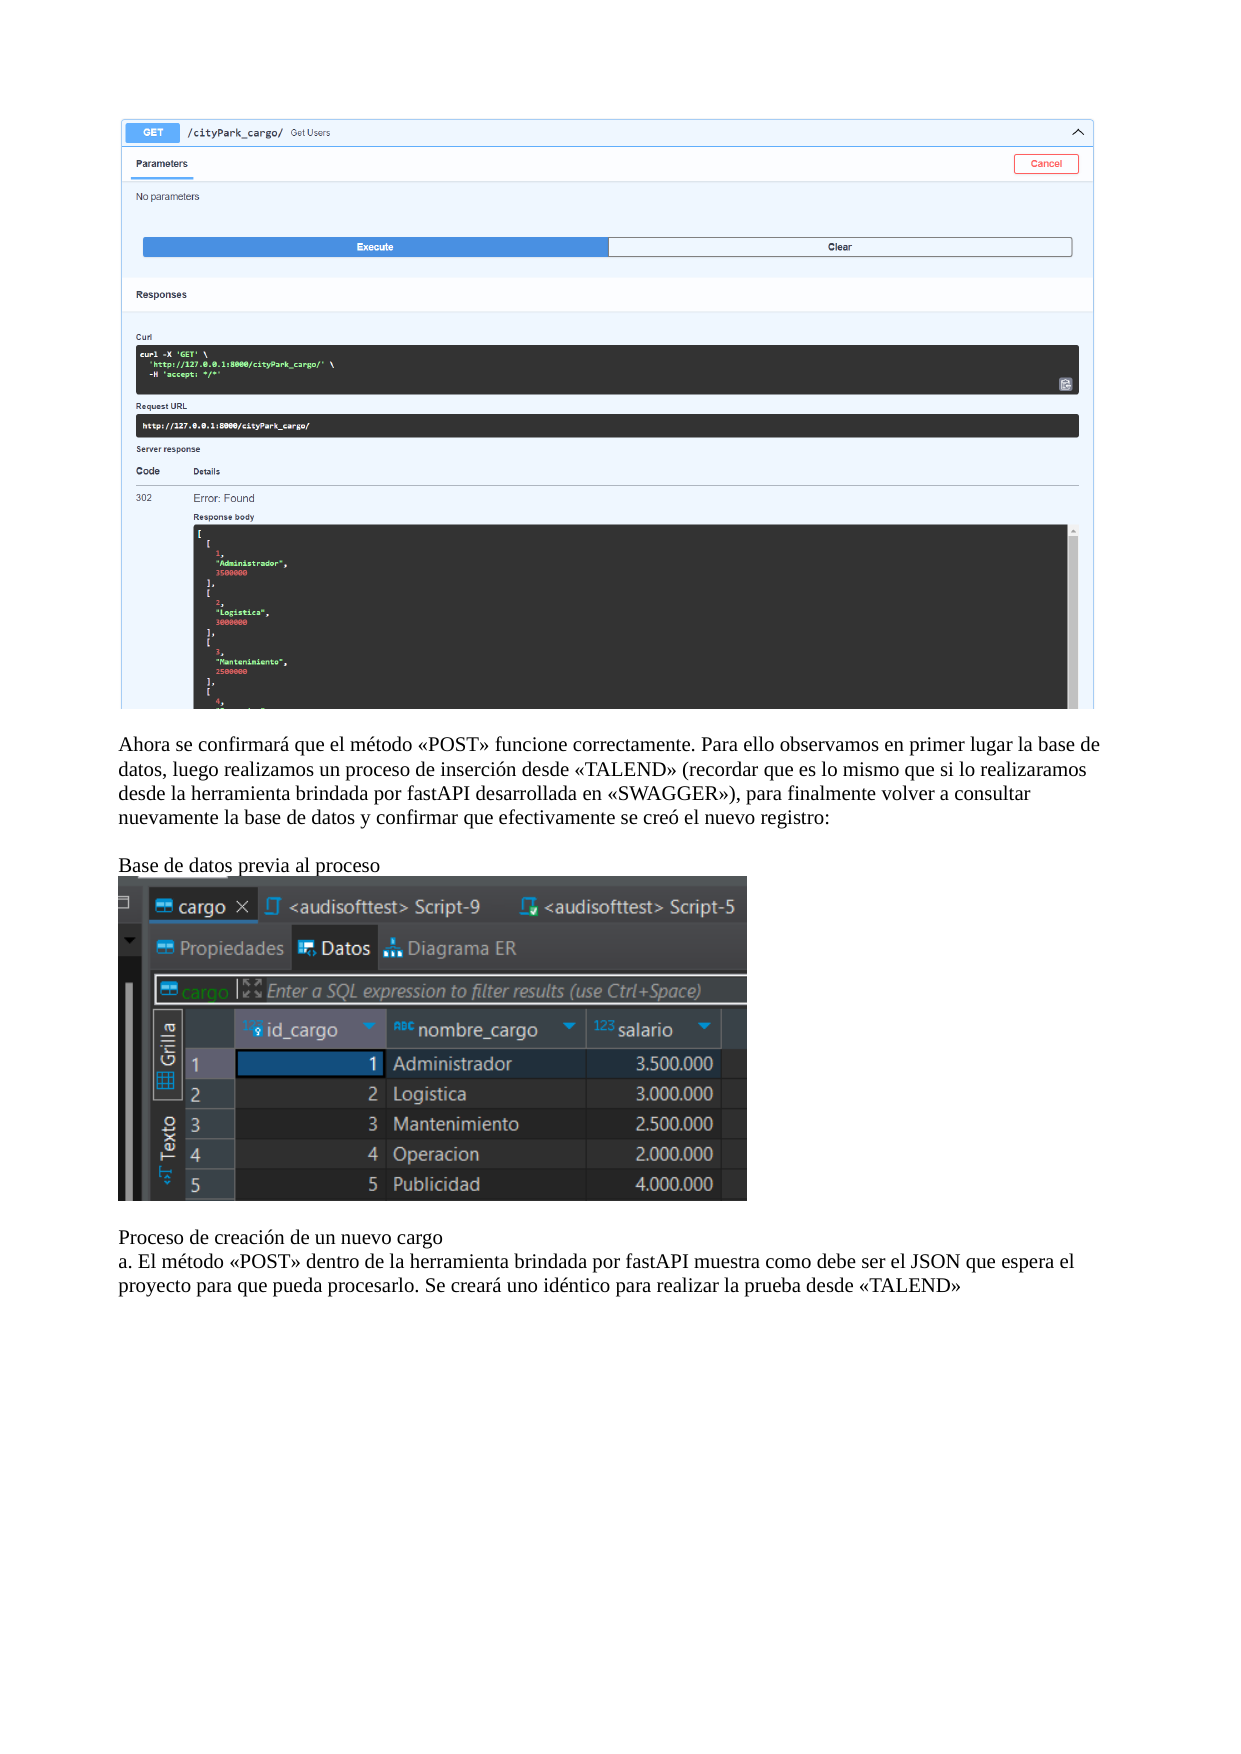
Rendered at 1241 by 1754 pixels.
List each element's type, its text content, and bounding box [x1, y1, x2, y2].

text Base de datos previa al proceso [118, 853, 1122, 877]
picture [118, 876, 747, 1201]
picture [118, 118, 1121, 709]
text Proceso de creación de un nuevo cargo [118, 1224, 1122, 1249]
text a. El método «POST» dentro de la herramienta brindada por fastAPI muestra como debe ser el JSON que espera el proyecto para que pueda procesarlo. Se creará uno idéntico para realizar la prueba desde «TALEND» [118, 1249, 1122, 1297]
text Ahora se confirmará que el método «POST» funcione correctamente. Para ello observamos en primer lugar la base de datos, luego realizamos un proceso de inserción desde «TALEND» (recordar que es lo mismo que si lo realizaramos desde la herramienta brindada por fastAPI desarrollada en «SWAGGER»), para finalmente volver a consultar nuevamente la base de datos y confirmar que efectivamente se creó el nuevo registro: [118, 732, 1122, 829]
